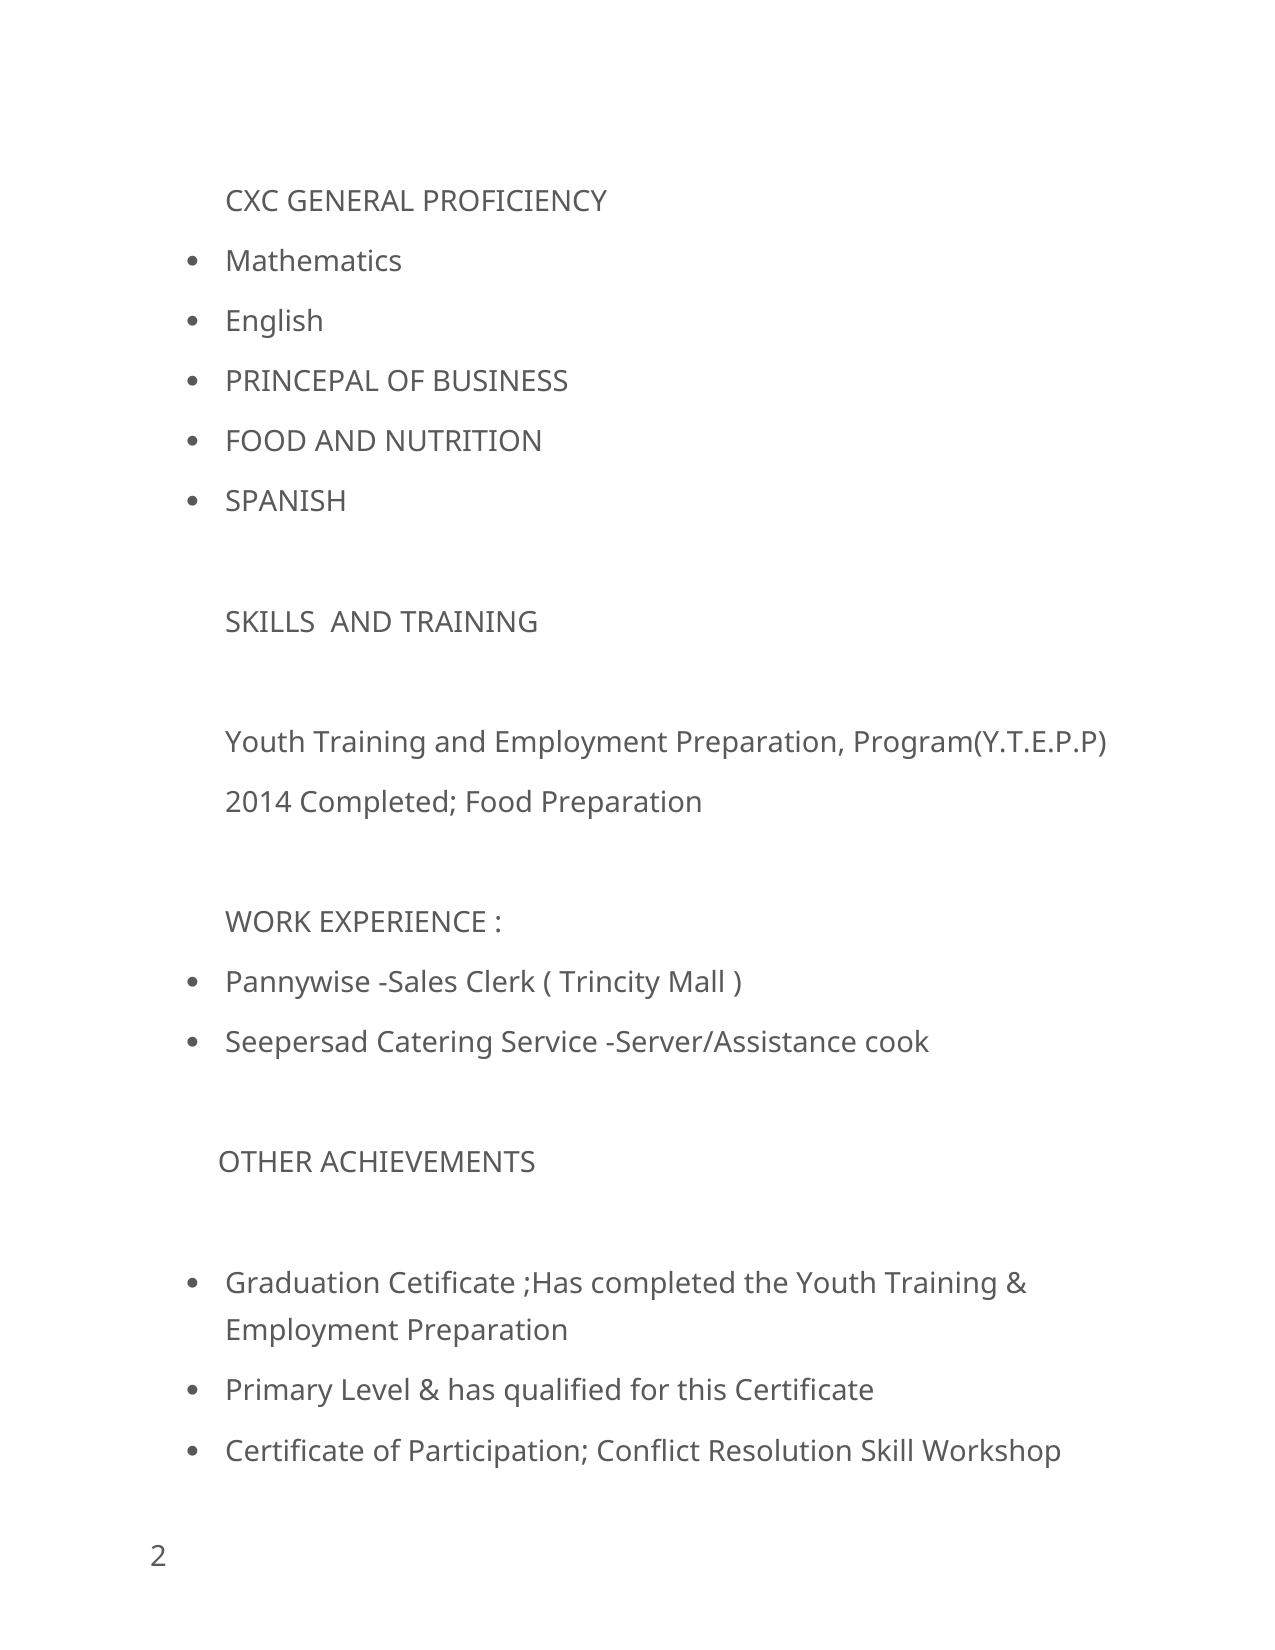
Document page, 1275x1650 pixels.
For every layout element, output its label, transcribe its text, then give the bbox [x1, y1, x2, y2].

list OTHER ACHIEVEMENTS [187, 1142, 1125, 1181]
list Mathematics [187, 240, 1125, 280]
list Seepersad Catering Service -Server/Assistance cook [187, 1022, 1125, 1061]
list Pannywise -Sales Clerk ( Trincity Mall ) [187, 961, 1125, 1001]
list Youth Training and Employment Preparation, Program(Y.T.E.P.P) [225, 721, 1125, 761]
list Graduation Cetificate ;Has completed the Youth Training & Employment Preparation [187, 1262, 1125, 1349]
list 2014 Completed; Food Preparation [225, 781, 1125, 821]
list WORK EXPERIENCE : [225, 901, 1125, 941]
list Primary Level & has qualified for this Certificate [187, 1370, 1125, 1409]
list PRINCEPAL OF BUSINESS [187, 360, 1125, 400]
list SKILLS AND TRAINING [225, 601, 1125, 641]
list Certificate of Participation; Conflict Resolution Skill Workshop [187, 1430, 1125, 1469]
list SPANISH [187, 481, 1125, 520]
list English [187, 300, 1125, 340]
list FOOD AND NUTRITION [187, 421, 1125, 460]
list CXC GENERAL PROFICIENCY [225, 180, 1125, 220]
